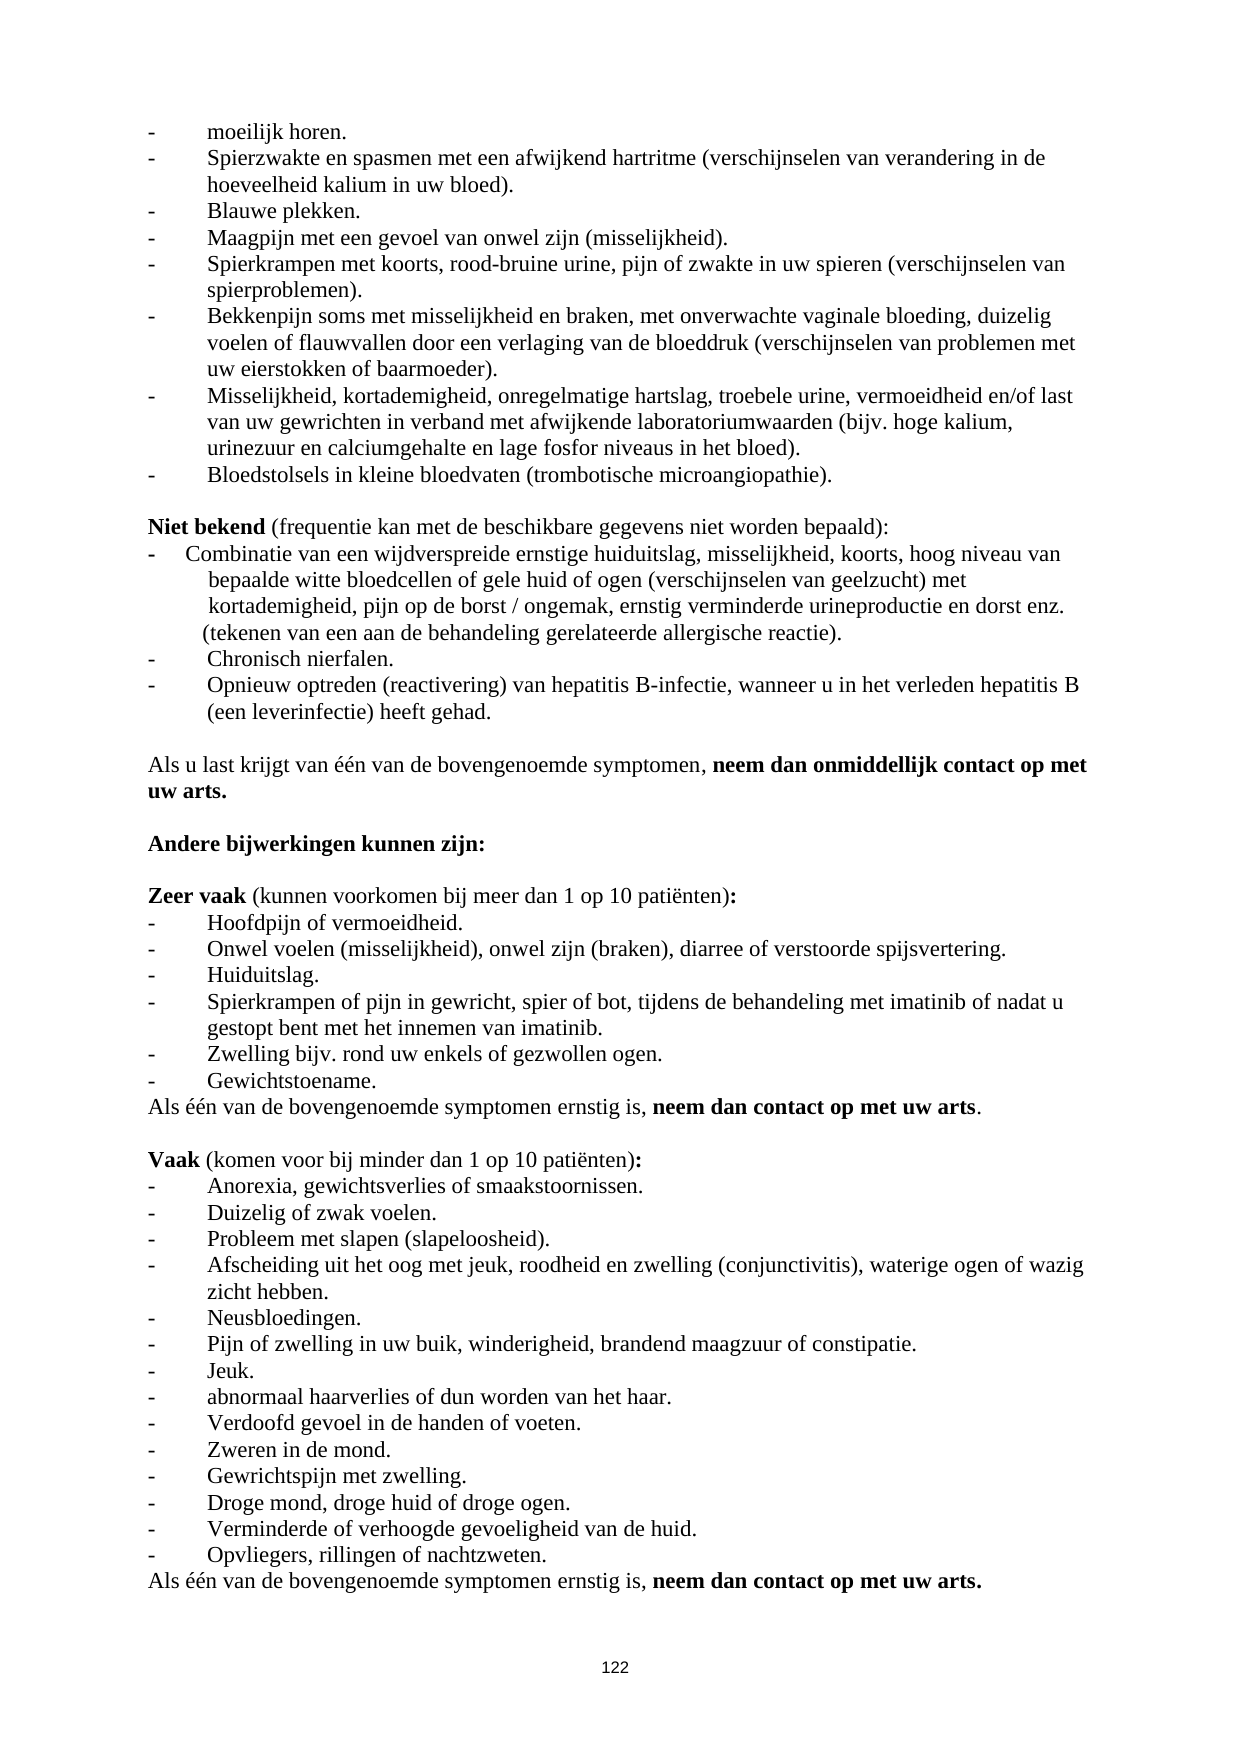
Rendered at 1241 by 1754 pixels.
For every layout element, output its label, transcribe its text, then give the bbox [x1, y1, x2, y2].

text - Verminderde of verhoogde gevoeligheid van de huid. [148, 1515, 1092, 1541]
text - Opvliegers, rillingen of nachtzweten. [148, 1541, 1092, 1568]
text Andere bijwerkingen kunnen zijn: [148, 830, 1092, 856]
text (tekenen van een aan de behandeling gerelateerde allergische reactie). [185, 619, 1092, 645]
text - abnormaal haarverlies of dun worden van het haar. [148, 1383, 1092, 1409]
text - Hoofdpijn of vermoeidheid. - Onwel voelen (misselijkheid), onwel zijn (braken), diarree of verstoorde spijsvertering. [148, 909, 1092, 961]
text - Pijn of zwelling in uw buik, winderigheid, brandend maagzuur of constipatie. [148, 1330, 1092, 1357]
text - Maagpijn met een gevoel van onwel zijn (misselijkheid). [148, 223, 1092, 250]
text Niet bekend (frequentie kan met de beschikbare gegevens niet worden bepaald): [148, 513, 1092, 540]
list Opnieuw optreden (reactivering) van hepatitis B-infectie, wanneer u in het verleden hepatitis B (een leverinfectie) heeft gehad. [148, 672, 1092, 724]
text - Duizelig of zwak voelen. [148, 1199, 1092, 1225]
text - Gewrichtspijn met zwelling. [148, 1462, 1092, 1488]
text Als u last krijgt van één van de bovengenoemde symptomen, neem dan onmiddellijk contact op met uw arts. [148, 751, 1092, 803]
text bepaalde witte bloedcellen of gele huid of ogen (verschijnselen van geelzucht) met [185, 566, 1092, 592]
text - Bloedstolsels in kleine bloedvaten (trombotische microangiopathie). [148, 461, 1092, 487]
text kortademigheid, pijn op de borst / ongemak, ernstig verminderde urineproductie en dorst enz. [185, 592, 1092, 619]
text - Zweren in de mond. [148, 1436, 1092, 1462]
text - Afscheiding uit het oog met jeuk, roodheid en zwelling (conjunctivitis), waterige ogen of wazig zicht hebben. [148, 1251, 1092, 1304]
text - moeilijk horen. [148, 118, 1092, 144]
text - Bekkenpijn soms met misselijkheid en braken, met onverwachte vaginale bloeding, duizelig voelen of flauwvallen door een verlaging van de bloeddruk (verschijnselen van problemen met uw eierstokken of baarmoeder). [148, 303, 1092, 382]
text - Zwelling bijv. rond uw enkels of gezwollen ogen. [148, 1041, 1092, 1067]
list Combinatie van een wijdverspreide ernstige huiduitslag, misselijkheid, koorts, hoog niveau van [148, 540, 1092, 566]
text - Neusbloedingen. [148, 1304, 1092, 1330]
text - Jeuk. [148, 1357, 1092, 1383]
text - Misselijkheid, kortademigheid, onregelmatige hartslag, troebele urine, vermoeidheid en/of last van uw gewrichten in verband met afwijkende laboratoriumwaarden (bijv. hoge kalium, urinezuur en calciumgehalte en lage fosfor niveaus in het bloed). [148, 382, 1092, 461]
text Zeer vaak (kunnen voorkomen bij meer dan 1 op 10 patiënten): [148, 882, 1092, 909]
text Als één van de bovengenoemde symptomen ernstig is, neem dan contact op met uw arts. [148, 1568, 1092, 1594]
text - Spierkrampen met koorts, rood-bruine urine, pijn of zwakte in uw spieren (verschijnselen van spierproblemen). [148, 250, 1092, 303]
text Vaak (komen voor bij minder dan 1 op 10 patiënten): [148, 1146, 1092, 1172]
text - Gewichtstoename. [148, 1067, 1092, 1093]
text - Droge mond, droge huid of droge ogen. [148, 1488, 1092, 1515]
list Chronisch nierfalen. [148, 645, 1092, 672]
text - Anorexia, gewichtsverlies of smaakstoornissen. [148, 1172, 1092, 1199]
text - Probleem met slapen (slapeloosheid). [148, 1225, 1092, 1251]
text - Spierkrampen of pijn in gewricht, spier of bot, tijdens de behandeling met imatinib of nadat u gestopt bent met het innemen van imatinib. [148, 988, 1092, 1041]
text - Spierzwakte en spasmen met een afwijkend hartritme (verschijnselen van verandering in de hoeveelheid kalium in uw bloed). [148, 144, 1092, 197]
text Als één van de bovengenoemde symptomen ernstig is, neem dan contact op met uw arts. [148, 1093, 1092, 1119]
text - Huiduitslag. [148, 961, 1092, 988]
text - Blauwe plekken. [148, 197, 1092, 223]
text - Verdoofd gevoel in de handen of voeten. [148, 1409, 1092, 1436]
